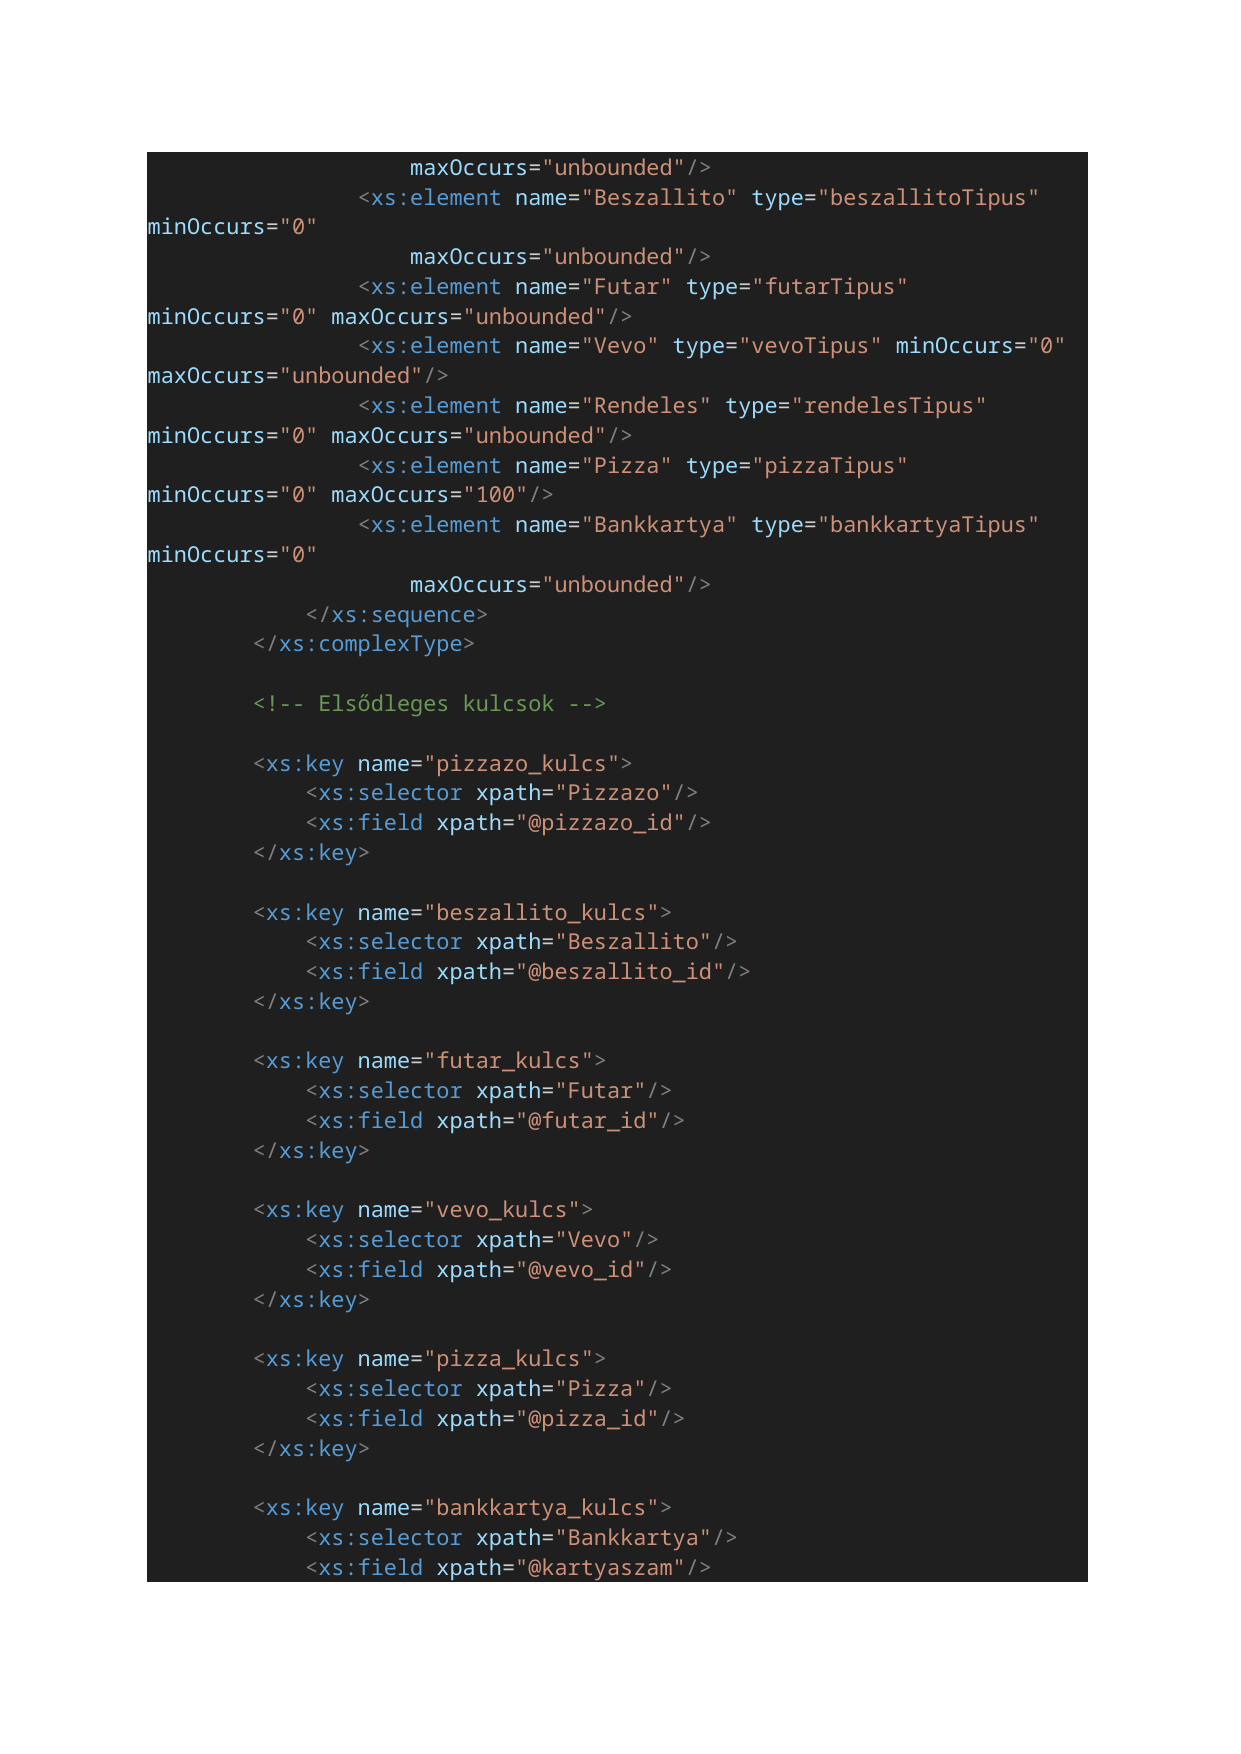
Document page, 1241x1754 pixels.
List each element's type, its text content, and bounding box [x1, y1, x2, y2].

text <xs:field xpath="@futar_id"/> [147, 1105, 1088, 1135]
text </xs:key> [147, 837, 1088, 867]
text <xs:element name="Vevo" type="vevoTipus" minOccurs="0" maxOccurs="unbounded"/> [147, 331, 1088, 390]
text <xs:field xpath="@pizzazo_id"/> [147, 807, 1088, 837]
text maxOccurs="unbounded"/> [147, 152, 1088, 182]
text <xs:selector xpath="Pizzazo"/> [147, 777, 1088, 807]
text <xs:element name="Rendeles" type="rendelesTipus" minOccurs="0" maxOccurs="unbounded"/> [147, 390, 1088, 450]
text <xs:element name="Pizza" type="pizzaTipus" minOccurs="0" maxOccurs="100"/> [147, 450, 1088, 509]
text <xs:selector xpath="Futar"/> [147, 1075, 1088, 1105]
text </xs:key> [147, 1135, 1088, 1165]
text <xs:key name="vevo_kulcs"> [147, 1194, 1088, 1224]
text <xs:selector xpath="Beszallito"/> [147, 926, 1088, 956]
text </xs:key> [147, 986, 1088, 1016]
text <xs:selector xpath="Pizza"/> [147, 1373, 1088, 1403]
text <xs:key name="pizzazo_kulcs"> [147, 748, 1088, 777]
text </xs:key> [147, 1433, 1088, 1463]
text </xs:sequence> [147, 599, 1088, 628]
text <xs:key name="futar_kulcs"> [147, 1046, 1088, 1075]
text </xs:complexType> [147, 628, 1088, 658]
text <xs:element name="Futar" type="futarTipus" minOccurs="0" maxOccurs="unbounded"/> [147, 271, 1088, 331]
text <xs:field xpath="@vevo_id"/> [147, 1254, 1088, 1284]
text </xs:key> [147, 1284, 1088, 1314]
text <xs:field xpath="@beszallito_id"/> [147, 956, 1088, 986]
text <xs:selector xpath="Vevo"/> [147, 1224, 1088, 1254]
text <xs:selector xpath="Bankkartya"/> [147, 1522, 1088, 1552]
text <xs:key name="bankkartya_kulcs"> [147, 1492, 1088, 1522]
text <xs:element name="Bankkartya" type="bankkartyaTipus" minOccurs="0" [147, 509, 1088, 569]
text maxOccurs="unbounded"/> [147, 569, 1088, 599]
text <xs:field xpath="@kartyaszam"/> [147, 1552, 1088, 1582]
text <!-- Elsődleges kulcsok --> [147, 688, 1088, 718]
text maxOccurs="unbounded"/> [147, 241, 1088, 271]
text <xs:element name="Beszallito" type="beszallitoTipus" minOccurs="0" [147, 182, 1088, 241]
text <xs:key name="pizza_kulcs"> [147, 1343, 1088, 1373]
text <xs:field xpath="@pizza_id"/> [147, 1403, 1088, 1433]
text <xs:key name="beszallito_kulcs"> [147, 897, 1088, 926]
